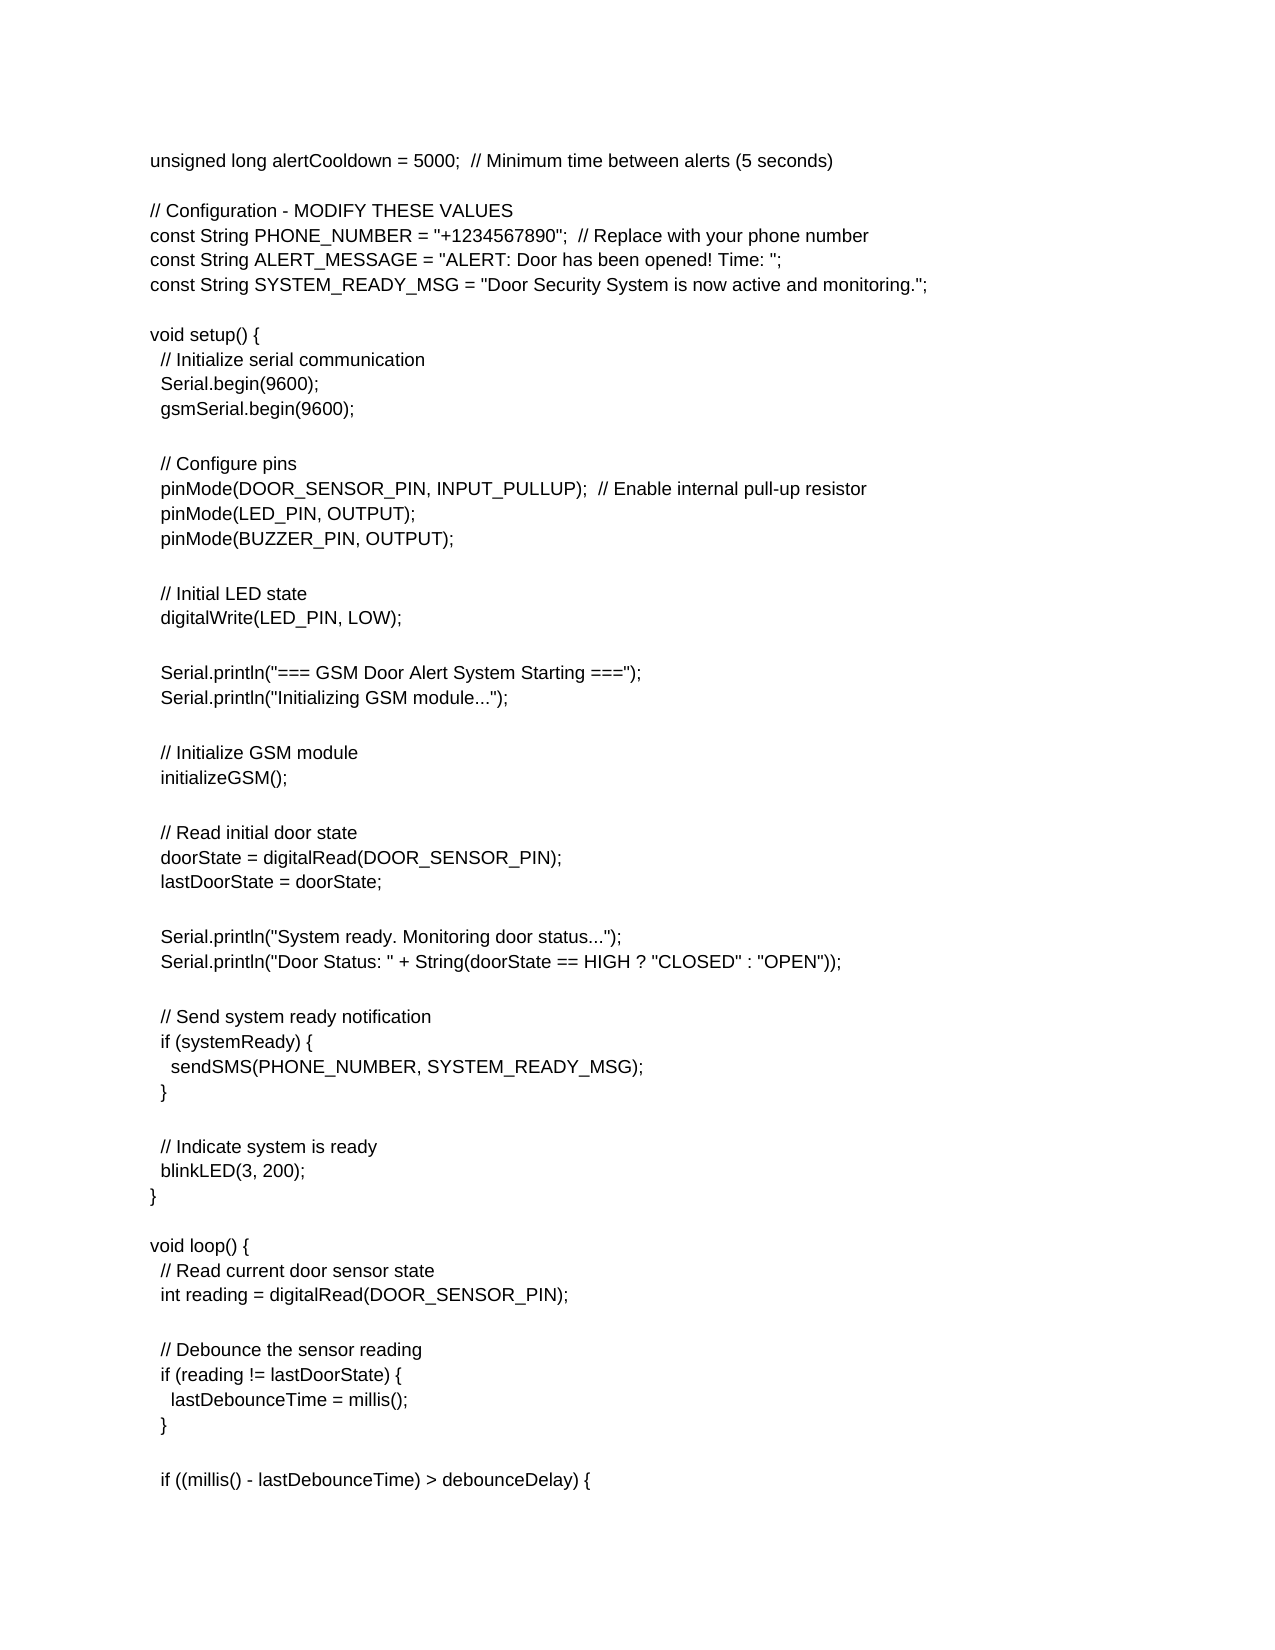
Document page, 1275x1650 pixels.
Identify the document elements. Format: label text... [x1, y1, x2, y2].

text if (reading != lastDoorState) { [150, 1364, 1125, 1386]
text sendSMS(PHONE_NUMBER, SYSTEM_READY_MSG); [150, 1056, 1125, 1077]
text // Initial LED state [150, 582, 1125, 604]
text void loop() { [150, 1234, 1125, 1256]
text // Send system ready notification [150, 1006, 1125, 1028]
text Serial.println("Initializing GSM module..."); [150, 687, 1125, 708]
text pinMode(BUZZER_PIN, OUTPUT); [150, 527, 1125, 549]
text Serial.begin(9600); [150, 373, 1125, 395]
text void setup() { [150, 323, 1125, 345]
text Serial.println("System ready. Monitoring door status..."); [150, 926, 1125, 948]
text unsigned long alertCooldown = 5000; // Minimum time between alerts (5 seconds) [150, 150, 1125, 172]
text if (systemReady) { [150, 1031, 1125, 1052]
text digitalWrite(LED_PIN, LOW); [150, 607, 1125, 629]
text initializeGSM(); [150, 767, 1125, 788]
text const String SYSTEM_READY_MSG = "Door Security System is now active and monitoring."; [150, 274, 1125, 296]
text // Read current door sensor state [150, 1259, 1125, 1281]
text // Initialize serial communication [150, 348, 1125, 370]
text // Configuration - MODIFY THESE VALUES [150, 199, 1125, 221]
text // Configure pins [150, 453, 1125, 474]
text pinMode(LED_PIN, OUTPUT); [150, 502, 1125, 524]
text doorState = digitalRead(DOOR_SENSOR_PIN); [150, 846, 1125, 868]
text blinkLED(3, 200); [150, 1160, 1125, 1182]
text Serial.println("Door Status: " + String(doorState == HIGH ? "CLOSED" : "OPEN")); [150, 951, 1125, 973]
text } [150, 1185, 1125, 1207]
text } [150, 1413, 1125, 1435]
text // Initialize GSM module [150, 742, 1125, 763]
text lastDebounceTime = millis(); [150, 1389, 1125, 1410]
text if ((millis() - lastDebounceTime) > debounceDelay) { [150, 1468, 1125, 1490]
text Serial.println("=== GSM Door Alert System Starting ==="); [150, 662, 1125, 684]
text int reading = digitalRead(DOOR_SENSOR_PIN); [150, 1284, 1125, 1306]
text // Indicate system is ready [150, 1135, 1125, 1157]
text const String PHONE_NUMBER = "+1234567890"; // Replace with your phone number [150, 224, 1125, 246]
text // Read initial door state [150, 822, 1125, 843]
text // Debounce the sensor reading [150, 1339, 1125, 1361]
text pinMode(DOOR_SENSOR_PIN, INPUT_PULLUP); // Enable internal pull-up resistor [150, 478, 1125, 499]
text const String ALERT_MESSAGE = "ALERT: Door has been opened! Time: "; [150, 249, 1125, 271]
text lastDoorState = doorState; [150, 871, 1125, 893]
text } [150, 1080, 1125, 1102]
text gsmSerial.begin(9600); [150, 398, 1125, 419]
